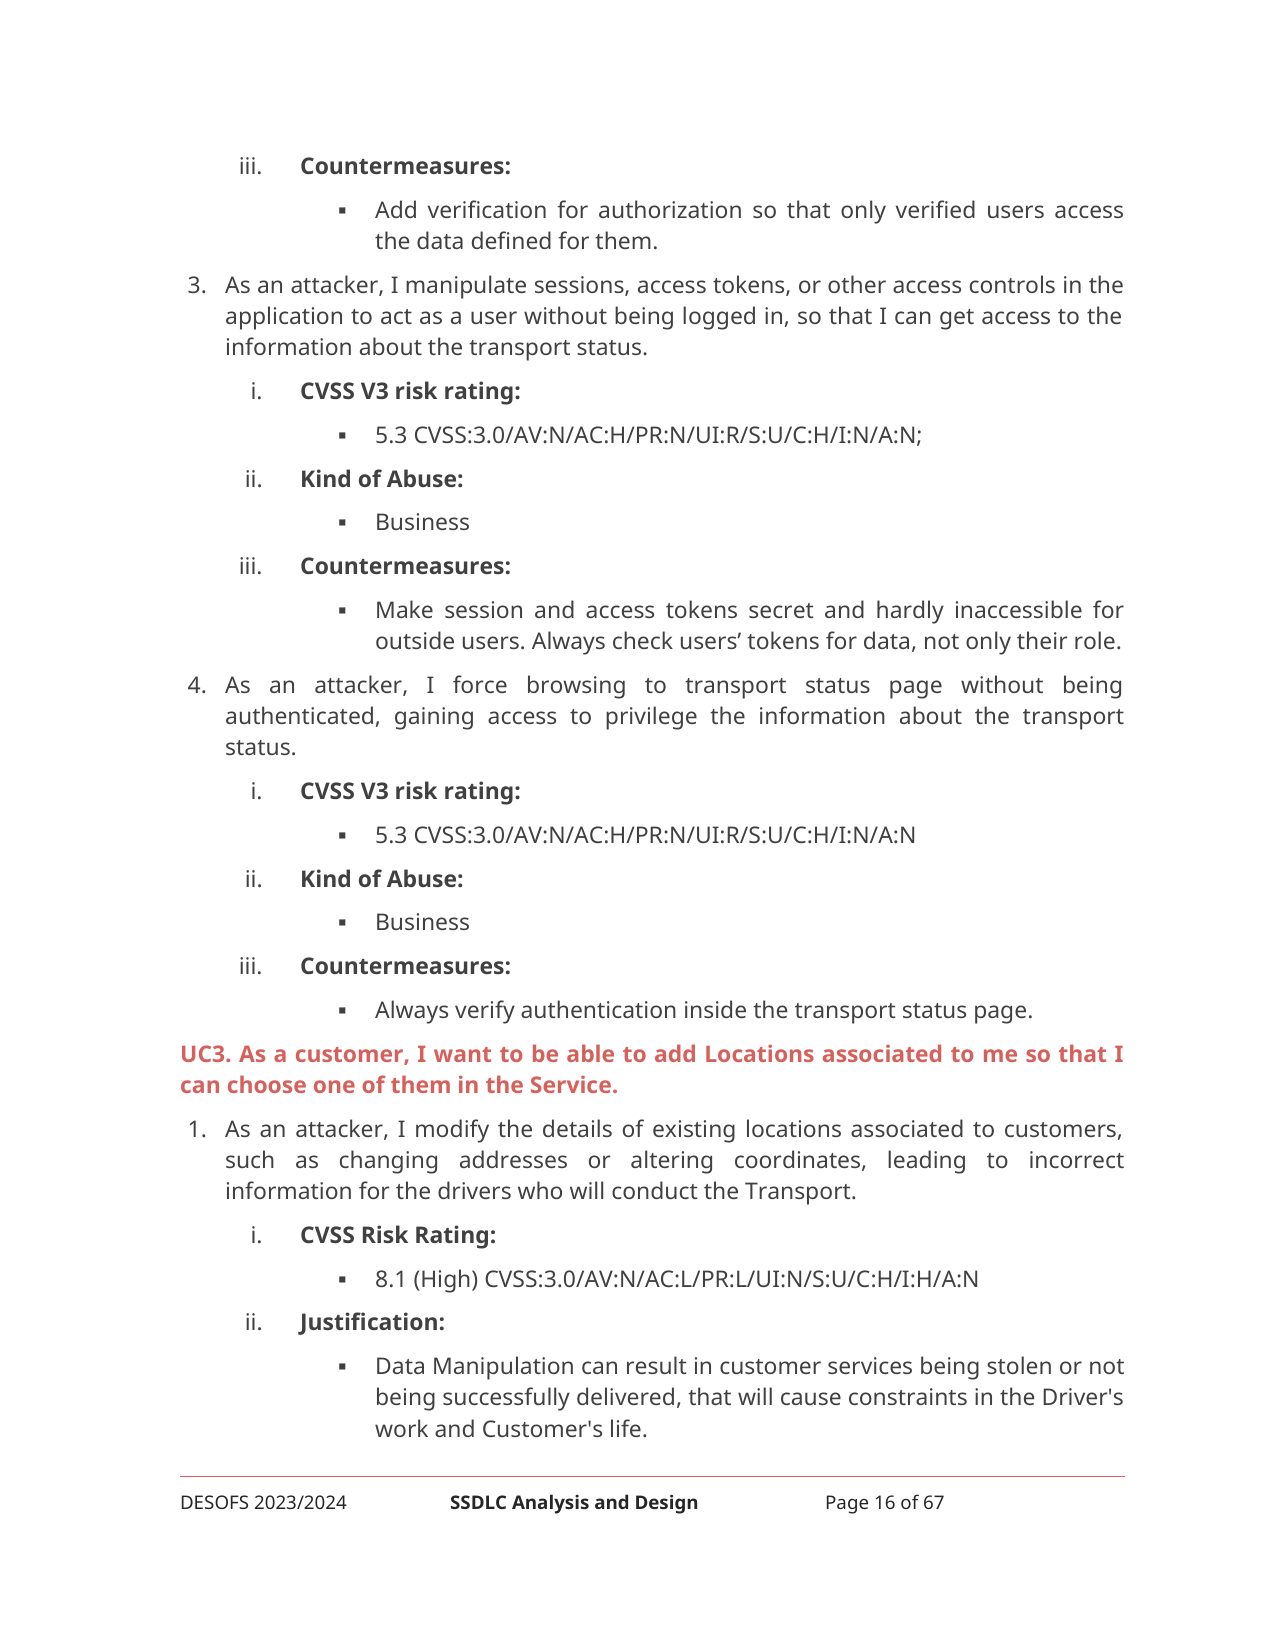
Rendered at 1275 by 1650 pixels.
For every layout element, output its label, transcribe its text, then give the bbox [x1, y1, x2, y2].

list As an attacker, I modify the details of existing locations associated to customers, such as changing addresses or altering coordinates, leading to incorrect information for the drivers who will conduct the Transport. [187, 1112, 1125, 1206]
text UC3. As a customer, I want to be able to add Locations associated to me so that I can choose one of them in the Service. [180, 1037, 1125, 1100]
list Make session and access tokens secret and hardly inaccessible for outside users. Always check users’ tokens for data, not only their role. [337, 594, 1125, 656]
list 5.3 CVSS:3.0/AV:N/AC:H/PR:N/UI:R/S:U/C:H/I:N/A:N; [337, 419, 1125, 450]
list As an attacker, I force browsing to transport status page without being authenticated, gaining access to privilege the information about the transport status. [187, 669, 1125, 762]
list Business [337, 906, 1125, 937]
list Data Manipulation can result in customer services being stolen or not being successfully delivered, that will cause constraints in the Driver's work and Customer's life. [337, 1350, 1125, 1444]
list Kind of Abuse: [262, 862, 1125, 894]
list 5.3 CVSS:3.0/AV:N/AC:H/PR:N/UI:R/S:U/C:H/I:N/A:N [337, 819, 1125, 850]
list CVSS Risk Rating: [262, 1219, 1125, 1250]
list Business [337, 506, 1125, 537]
list As an attacker, I manipulate sessions, access tokens, or other access controls in the application to act as a user without being logged in, so that I can get access to the information about the transport status. [187, 269, 1125, 362]
list CVSS V3 risk rating: [262, 775, 1125, 806]
list Always verify authentication inside the transport status page. [337, 994, 1125, 1025]
list CVSS V3 risk rating: [262, 375, 1125, 406]
list Countermeasures: [262, 550, 1125, 581]
list Countermeasures: [262, 950, 1125, 981]
list Justification: [262, 1306, 1125, 1337]
list Countermeasures: [262, 150, 1125, 181]
list 8.1 (High) CVSS:3.0/AV:N/AC:L/PR:L/UI:N/S:U/C:H/I:H/A:N [337, 1262, 1125, 1294]
list Add verification for authorization so that only verified users access the data defined for them. [337, 194, 1125, 256]
list Kind of Abuse: [262, 462, 1125, 494]
